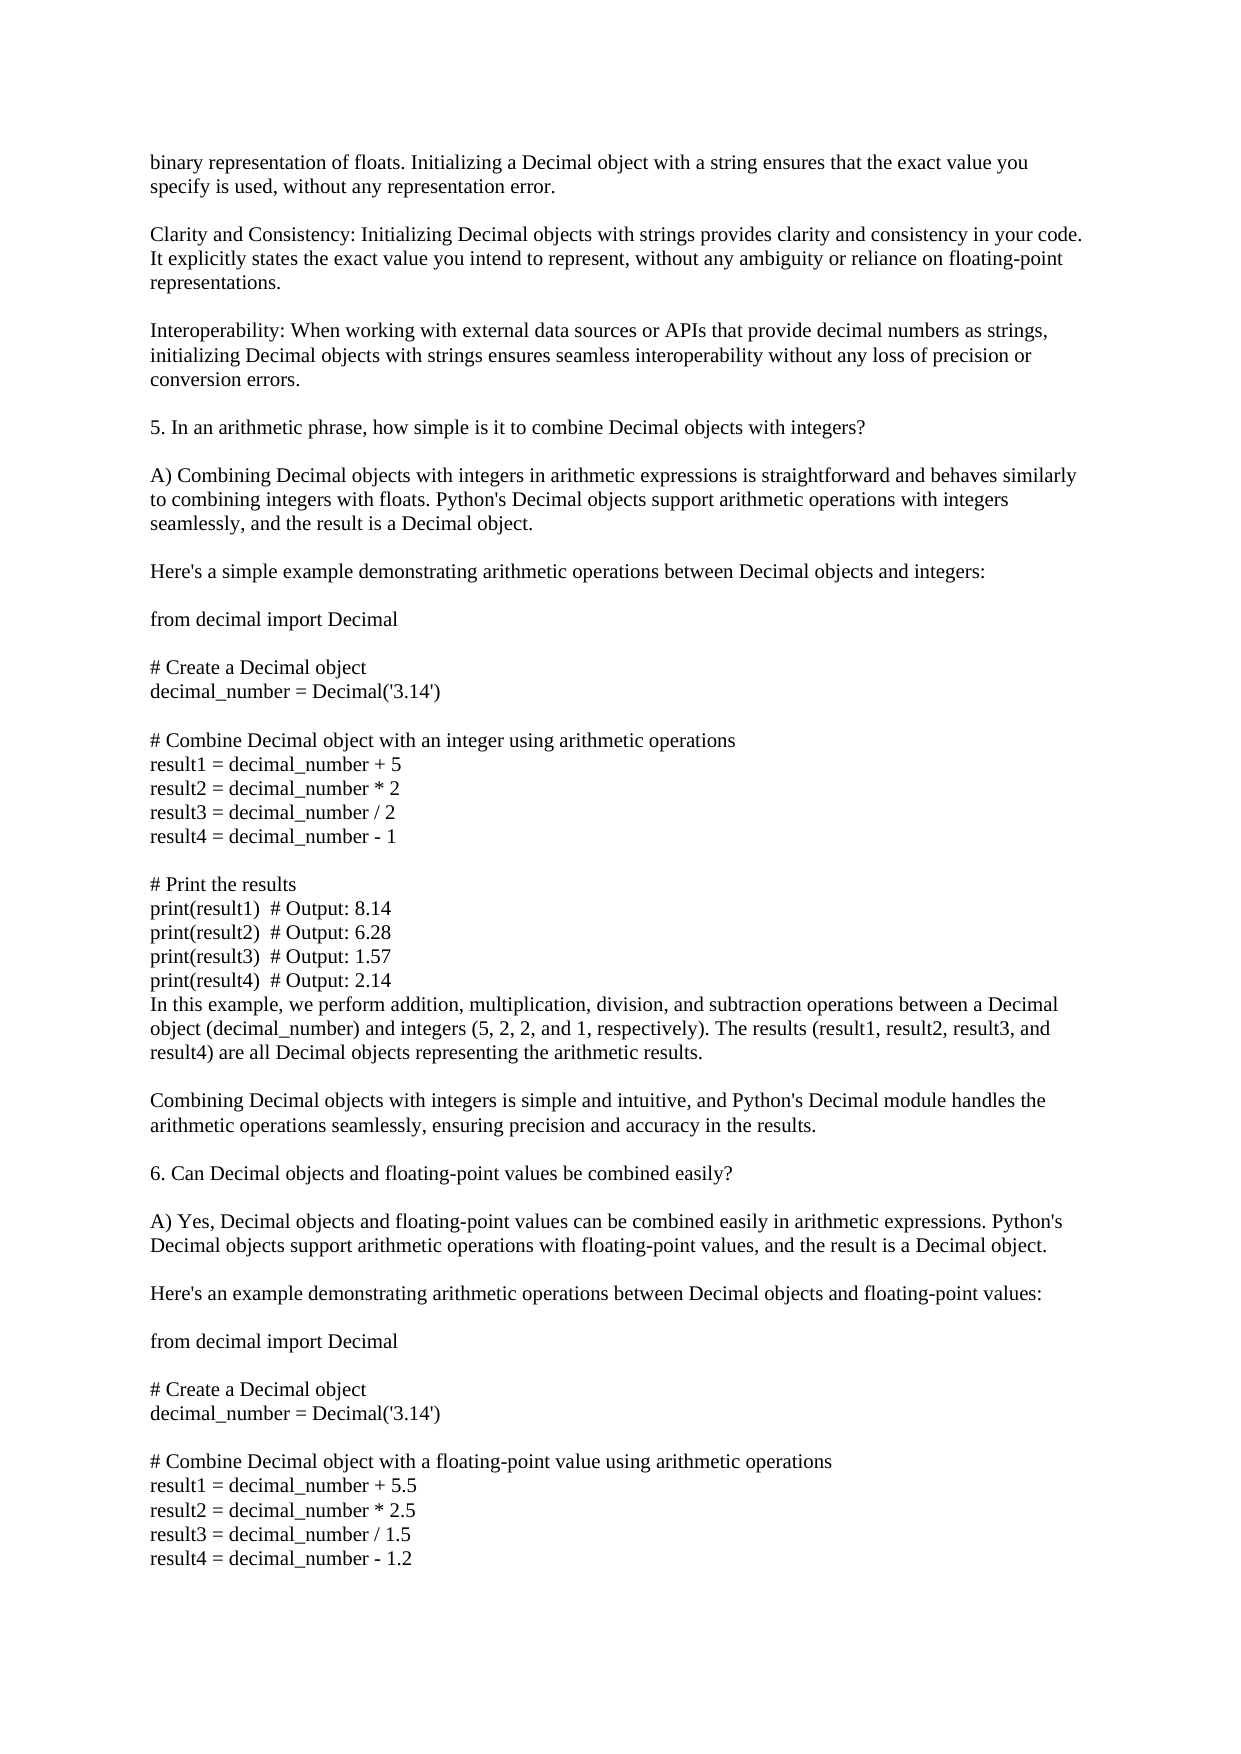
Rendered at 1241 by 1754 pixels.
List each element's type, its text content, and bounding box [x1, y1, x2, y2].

text result3 = decimal_number / 2 [150, 800, 1090, 824]
text # Print the results [150, 872, 1090, 896]
text # Create a Decimal object [150, 1377, 1090, 1401]
text from decimal import Decimal [150, 607, 1090, 631]
text print(result3) # Output: 1.57 [150, 944, 1090, 968]
text In this example, we perform addition, multiplication, division, and subtraction operations between a Decimal object (decimal_number) and integers (5, 2, 2, and 1, respectively). The results (result1, result2, result3, and result4) are all Decimal objects representing the arithmetic results. [150, 992, 1090, 1064]
text result4 = decimal_number - 1.2 [150, 1546, 1090, 1570]
text A) Yes, Decimal objects and floating-point values can be combined easily in arithmetic expressions. Python's Decimal objects support arithmetic operations with floating-point values, and the result is a Decimal object. [150, 1209, 1090, 1257]
text result2 = decimal_number * 2.5 [150, 1497, 1090, 1522]
text from decimal import Decimal [150, 1329, 1090, 1353]
text result3 = decimal_number / 1.5 [150, 1522, 1090, 1546]
text Here's an example demonstrating arithmetic operations between Decimal objects and floating-point values: [150, 1281, 1090, 1305]
text print(result1) # Output: 8.14 [150, 896, 1090, 920]
text Here's a simple example demonstrating arithmetic operations between Decimal objects and integers: [150, 559, 1090, 583]
text result2 = decimal_number * 2 [150, 776, 1090, 800]
text 5. In an arithmetic phrase, how simple is it to combine Decimal objects with integers? [150, 415, 1090, 439]
text # Combine Decimal object with an integer using arithmetic operations [150, 727, 1090, 752]
text result1 = decimal_number + 5.5 [150, 1473, 1090, 1497]
text 6. Can Decimal objects and floating-point values be combined easily? [150, 1161, 1090, 1185]
text decimal_number = Decimal('3.14') [150, 679, 1090, 703]
text A) Combining Decimal objects with integers in arithmetic expressions is straightforward and behaves similarly to combining integers with floats. Python's Decimal objects support arithmetic operations with integers seamlessly, and the result is a Decimal object. [150, 463, 1090, 535]
text print(result2) # Output: 6.28 [150, 920, 1090, 944]
text Combining Decimal objects with integers is simple and intuitive, and Python's Decimal module handles the arithmetic operations seamlessly, ensuring precision and accuracy in the results. [150, 1088, 1090, 1137]
text result1 = decimal_number + 5 [150, 752, 1090, 776]
text Clarity and Consistency: Initializing Decimal objects with strings provides clarity and consistency in your code. It explicitly states the exact value you intend to represent, without any ambiguity or reliance on floating-point representations. [150, 222, 1090, 294]
text Interoperability: When working with external data sources or APIs that provide decimal numbers as strings, initializing Decimal objects with strings ensures seamless interoperability without any loss of precision or conversion errors. [150, 318, 1090, 391]
text # Combine Decimal object with a floating-point value using arithmetic operations [150, 1449, 1090, 1473]
text # Create a Decimal object [150, 655, 1090, 679]
text result4 = decimal_number - 1 [150, 824, 1090, 848]
text decimal_number = Decimal('3.14') [150, 1401, 1090, 1425]
text print(result4) # Output: 2.14 [150, 968, 1090, 992]
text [150, 150, 1090, 198]
